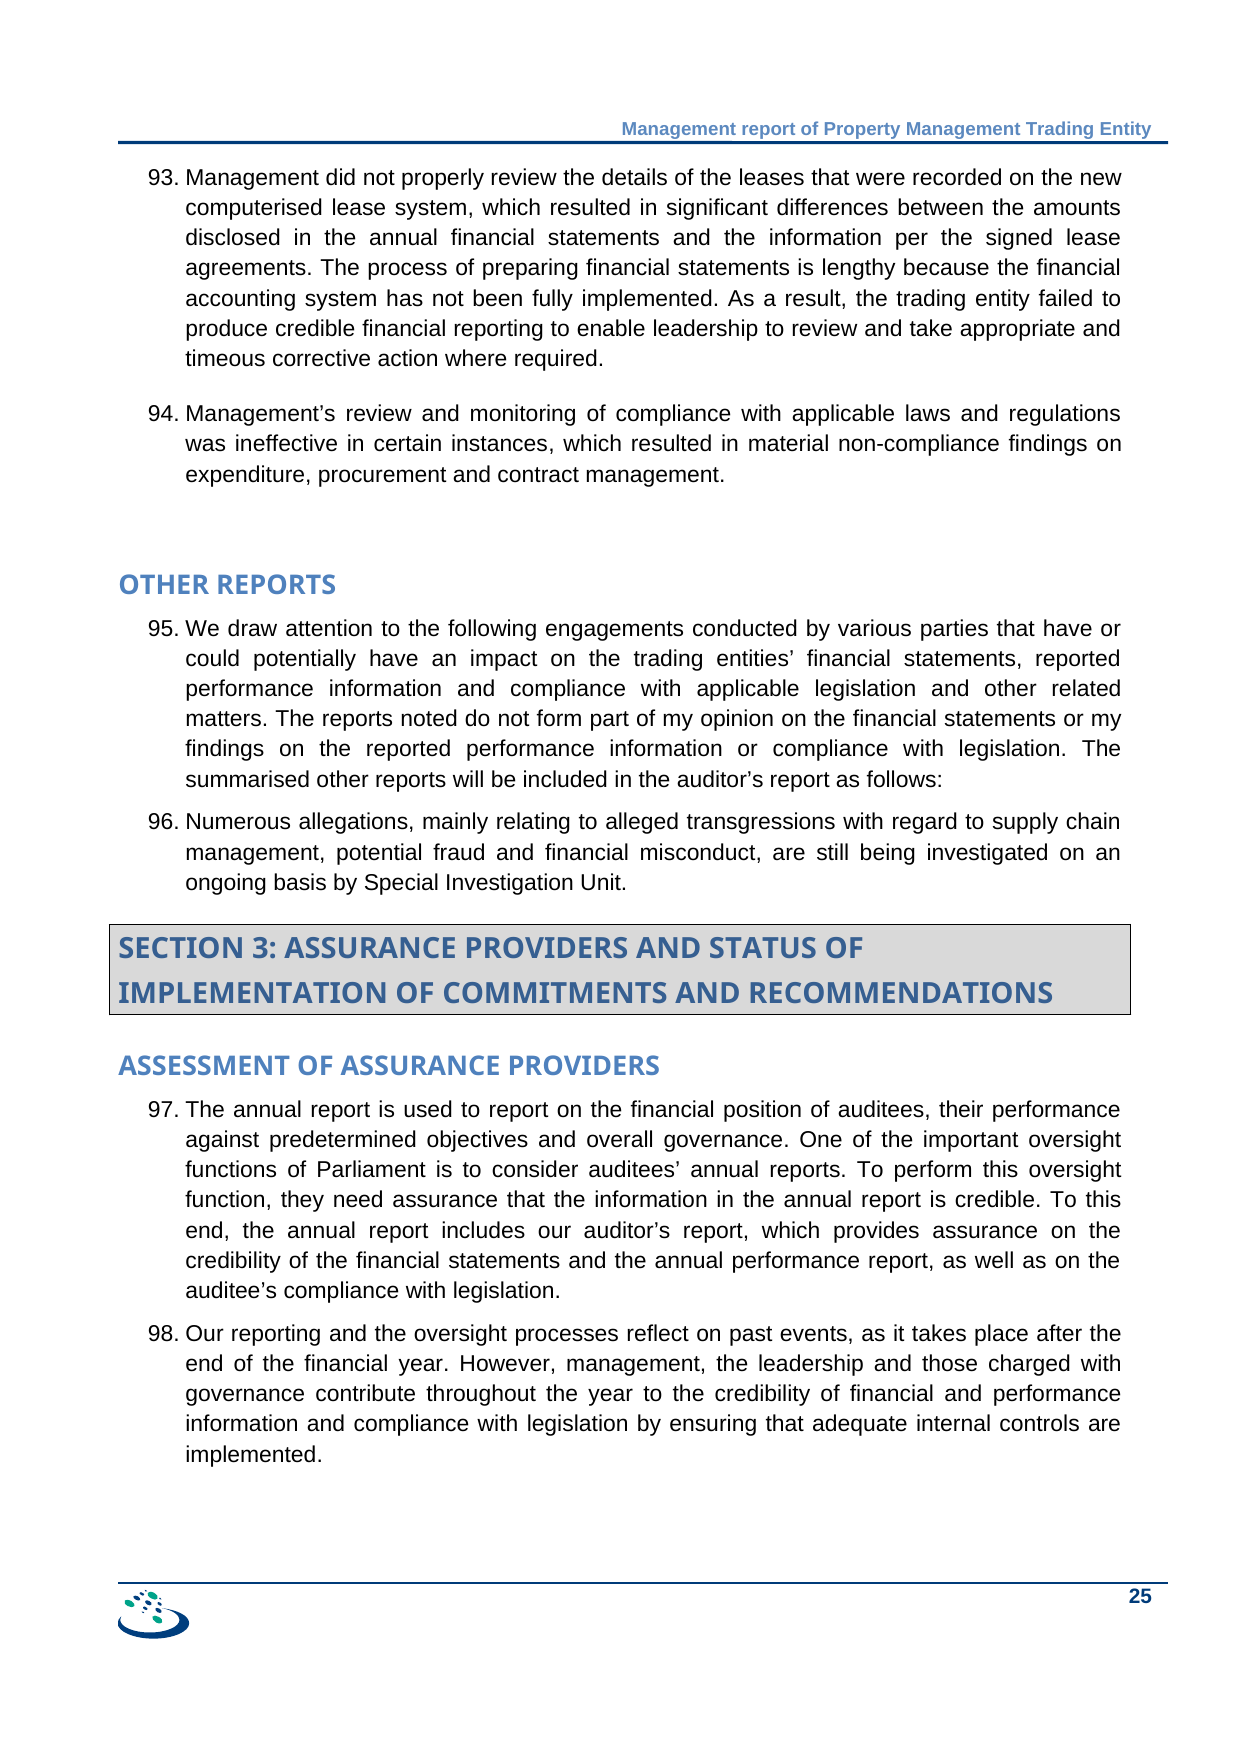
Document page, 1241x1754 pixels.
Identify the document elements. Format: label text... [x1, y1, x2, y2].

subtitle SECTION 3: Assurance providers and status of implementation of commitments and recommendations [110, 925, 1130, 1014]
subtitle ASSESSMENT OF ASSURANCE PROVIDERS [118, 1046, 1122, 1083]
list Management did not properly review the details of the leases that were recorded on the new computerised lease system, which resulted in significant differences between the amounts disclosed in the annual financial statements and the information per the signed lease agreements. The process of preparing financial statements is lengthy because the financial accounting system has not been fully implemented. As a result, the trading entity failed to produce credible financial reporting to enable leadership to review and take appropriate and timeous corrective action where required. [148, 164, 1122, 371]
list Management’s review and monitoring of compliance with applicable laws and regulations was ineffective in certain instances, which resulted in material non-compliance findings on expenditure, procurement and contract management. [148, 400, 1122, 487]
list We draw attention to the following engagements conducted by various parties that have or could potentially have an impact on the trading entities’ financial statements, reported performance information and compliance with applicable legislation and other related matters. The reports noted do not form part of my opinion on the financial statements or my findings on the reported performance information or compliance with legislation. The summarised other reports will be included in the auditor’s report as follows: [148, 614, 1122, 792]
list Our reporting and the oversight processes reflect on past events, as it takes place after the end of the financial year. However, management, the leadership and those charged with governance contribute throughout the year to the credibility of financial and performance information and compliance with legislation by ensuring that adequate internal controls are implemented. [148, 1320, 1122, 1467]
subtitle OTHER REPORTS [118, 565, 1122, 602]
list The annual report is used to report on the financial position of auditees, their performance against predetermined objectives and overall governance. One of the important oversight functions of Parliament is to consider auditees’ annual reports. To perform this oversight function, they need assurance that the information in the annual report is credible. To this end, the annual report includes our auditor’s report, which provides assurance on the credibility of the financial statements and the annual performance report, as well as on the auditee’s compliance with legislation. [148, 1096, 1122, 1303]
list Numerous allegations, mainly relating to alleged transgressions with regard to supply chain management, potential fraud and financial misconduct, are still being investigated on an ongoing basis by Special Investigation Unit. [148, 808, 1122, 895]
